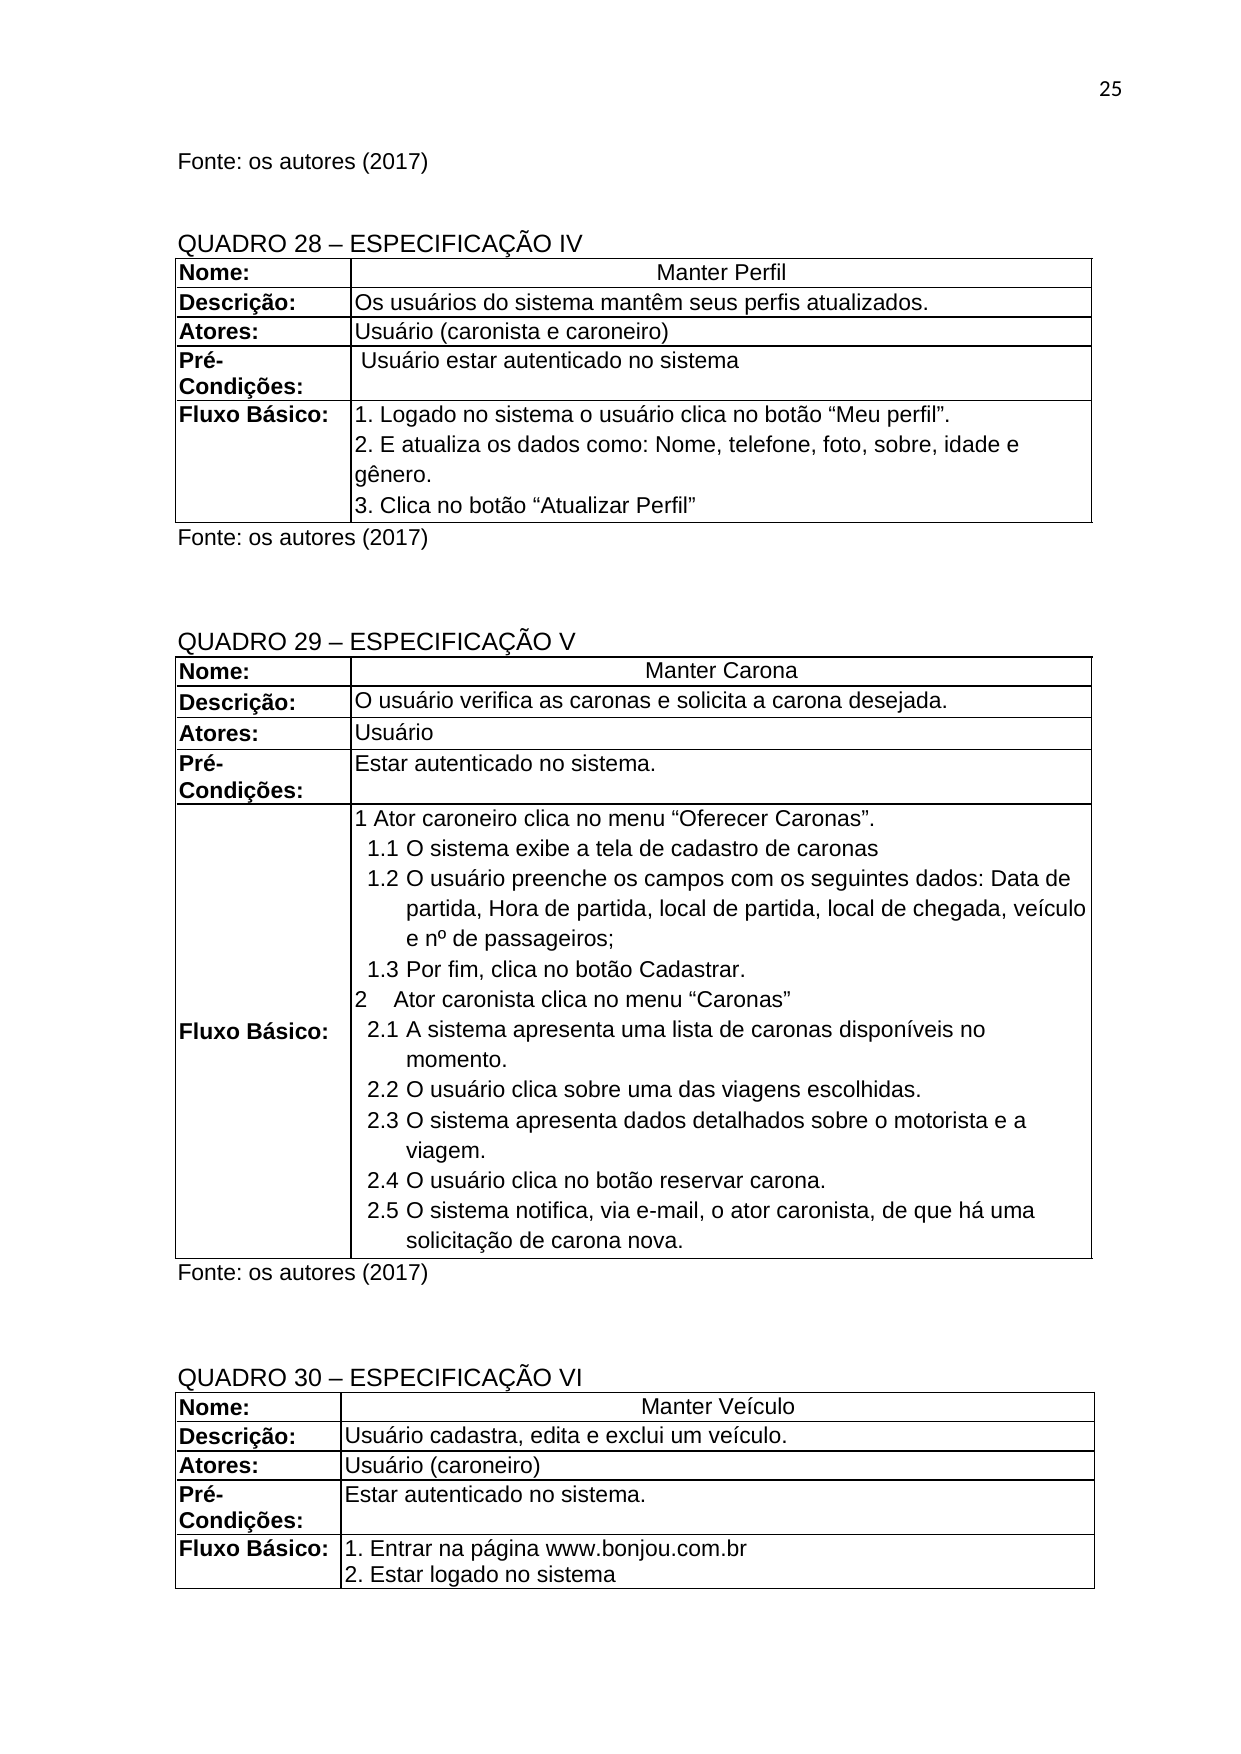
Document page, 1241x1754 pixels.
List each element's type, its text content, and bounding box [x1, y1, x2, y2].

table_cell Estar autenticado no sistema. [342, 1481, 1094, 1533]
table_cell 1 Ator caroneiro clica no menu “Oferecer Caronas”. O sistema exibe a tela de cadastro de caronas O usuário preenche os campos com os seguintes dados: Data de partida, Hora de partida, local de partida, local de chegada, veículo e nº de passageiros; Por fim, clica no botão Cadastrar. Ator caronista clica no menu “Caronas” A sistema apresenta uma lista de caronas disponíveis no momento. O usuário clica sobre uma das viagens escolhidas. O sistema apresenta dados detalhados sobre o motorista e a viagem. O usuário clica no botão reservar carona. O sistema notifica, via e-mail, o ator caronista, de que há uma solicitação de carona nova. [352, 805, 1091, 1258]
table_cell Usuário [352, 718, 1091, 749]
table_cell Pré-Condições: [176, 750, 350, 803]
table_cell Pré-Condições: [176, 346, 350, 399]
table_header Manter Perfil [352, 259, 1091, 287]
text Fonte: os autores (2017) [177, 523, 1122, 550]
table_cell Atores: [176, 317, 350, 345]
table_header Nome: [176, 259, 350, 287]
text Fonte: os autores (2017) [177, 148, 1122, 174]
table_header Manter Carona [352, 658, 1091, 685]
table_cell Fluxo Básico: [176, 401, 350, 522]
table_header Manter Veículo [342, 1393, 1094, 1421]
text QUADRO 30 – ESPECIFICAÇÃO VI [177, 1363, 1122, 1392]
table_cell Pré-Condições: [176, 1480, 340, 1533]
table_cell Descrição: [176, 686, 350, 717]
table_cell 1. Logado no sistema o usuário clica no botão “Meu perfil”. 2. E atualiza os dados como: Nome, telefone, foto, sobre, idade e gênero. 3. Clica no botão “Atualizar Perfil” [352, 401, 1091, 522]
table_cell Fluxo Básico: [176, 804, 350, 1258]
table_cell Usuário cadastra, edita e exclui um veículo. [342, 1422, 1094, 1450]
table_cell Descrição: [176, 288, 350, 316]
table_cell Atores: [176, 1451, 340, 1479]
table_cell Descrição: [176, 1422, 340, 1450]
table_cell Usuário (caroneiro) [342, 1452, 1094, 1479]
text QUADRO 28 – ESPECIFICAÇÃO IV [177, 229, 1122, 258]
table_cell O usuário verifica as caronas e solicita a carona desejada. [352, 687, 1091, 717]
table_cell Os usuários do sistema mantêm seus perfis atualizados. [352, 288, 1091, 316]
table_cell Fluxo Básico: [176, 1535, 340, 1588]
text Fonte: os autores (2017) [177, 1259, 1122, 1286]
table_cell Estar autenticado no sistema. [352, 750, 1091, 803]
table_cell Usuário estar autenticado no sistema [352, 347, 1091, 399]
text QUADRO 29 – ESPECIFICAÇÃO V [177, 627, 1122, 656]
table_cell Atores: [176, 718, 350, 749]
table_cell Usuário (caronista e caroneiro) [352, 318, 1091, 345]
table_header Nome: [176, 1393, 340, 1421]
table_header Nome: [176, 658, 350, 685]
